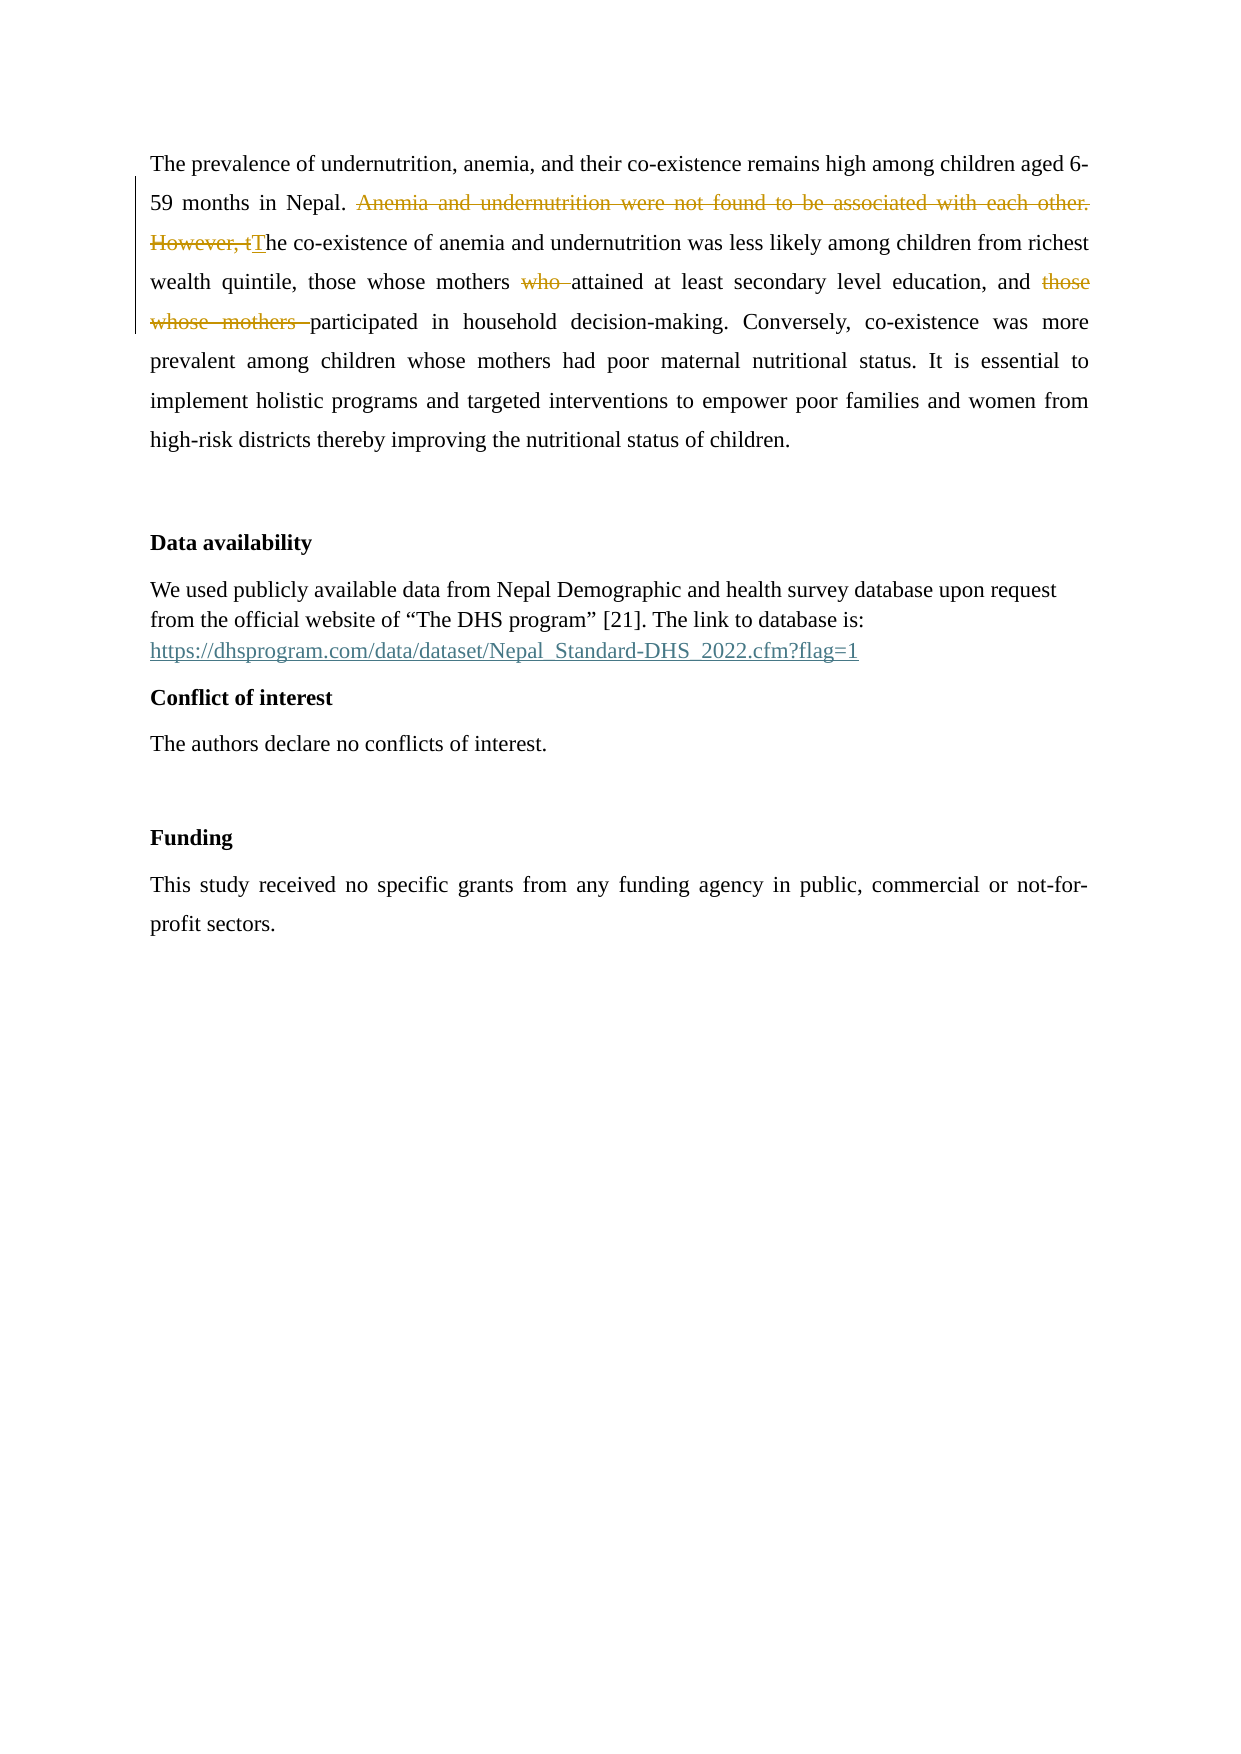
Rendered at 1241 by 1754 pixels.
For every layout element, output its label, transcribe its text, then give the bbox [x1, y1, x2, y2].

text Data availability [150, 529, 1090, 556]
text Conflict of interest [150, 683, 1090, 710]
text This study received no specific grants from any funding agency in public, commercial or not-for-profit sectors. [150, 871, 1090, 937]
text The prevalence of undernutrition, anemia, and their co-existence remains high among children aged 6-59 months in Nepal. he co-existence of anemia and undernutrition was less likely among children from richest wealth quintile, those whose mothers attained at least secondary level education, and participated in household decision-making. Conversely, co-existence was more prevalent among children whose mothers had poor maternal nutritional status. It is essential to implement holistic programs and targeted interventions to empower poor families and women from high-risk districts thereby improving the nutritional status of children. [150, 150, 1090, 453]
text The authors declare no conflicts of interest. [150, 730, 1090, 757]
text We used publicly available data from Nepal Demographic and health survey database upon request from the official website of “The DHS program” [21]. The link to database is: https://dhsprogram.com/data/dataset/Nepal_Standard-DHS_2022.cfm?flag=1 [150, 576, 1090, 663]
text Funding [150, 824, 1090, 851]
